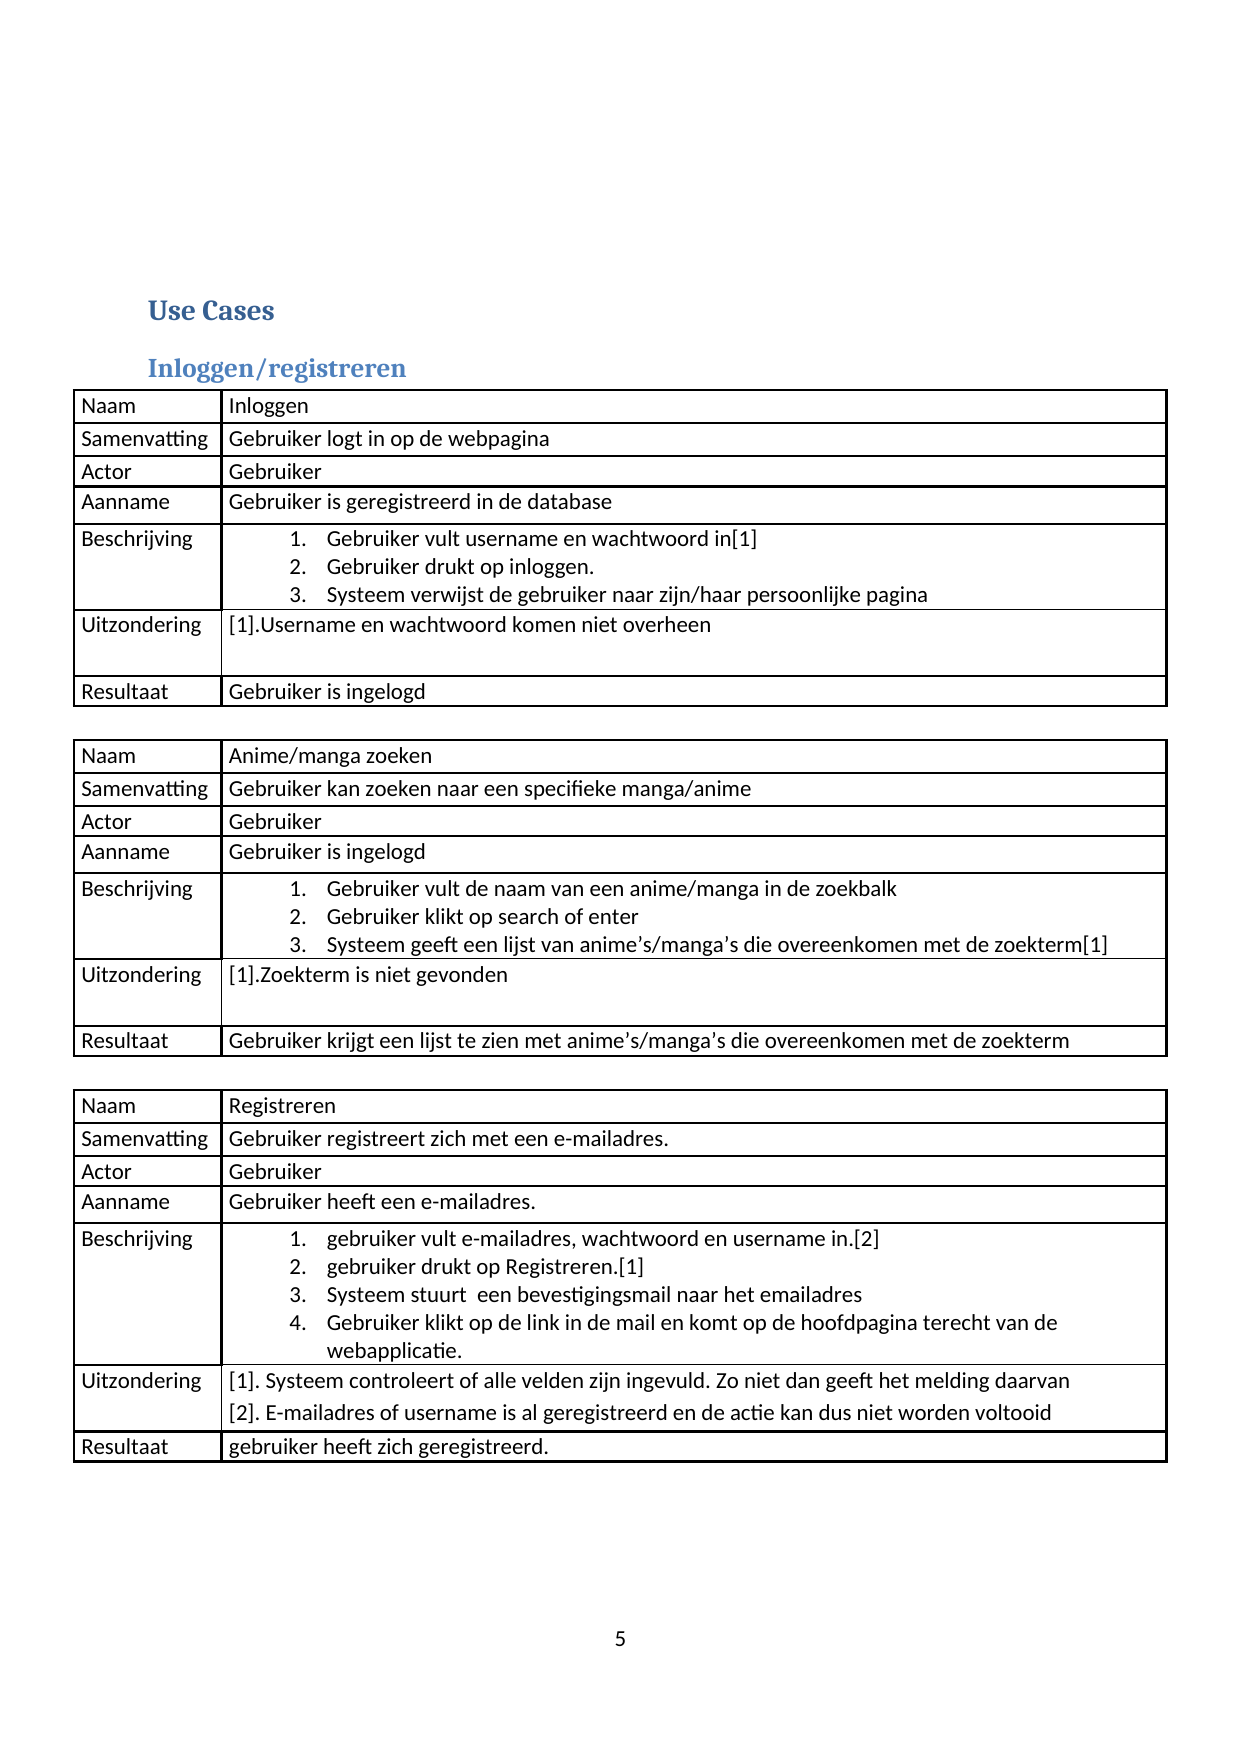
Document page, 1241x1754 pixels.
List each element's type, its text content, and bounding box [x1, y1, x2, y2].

table_cell Actor [75, 457, 220, 485]
table_cell Aanname [75, 837, 220, 872]
table_cell Gebruiker [223, 1157, 1165, 1185]
table_cell Beschrijving [75, 1224, 220, 1364]
subtitle Inloggen/registreren [148, 353, 1093, 385]
table_cell [1].Username en wachtwoord komen niet overheen [222, 610, 1165, 675]
table_cell Gebruiker registreert zich met een e-mailadres. [223, 1124, 1165, 1155]
table_header Inloggen [223, 391, 1165, 422]
table_cell Gebruiker vult de naam van een anime/manga in de zoekbalk Gebruiker klikt op search of enter Systeem geeft een lijst van anime’s/manga’s die overeenkomen met de zoekterm[1] [223, 874, 1165, 958]
table_cell Resultaat [75, 677, 220, 705]
table_cell gebruiker heeft zich geregistreerd. [223, 1433, 1165, 1460]
table_header Naam [75, 1091, 220, 1122]
table_cell Aanname [75, 1187, 220, 1222]
table_cell Actor [75, 807, 220, 835]
table_cell Gebruiker heeft een e-mailadres. [223, 1187, 1165, 1222]
table_cell Beschrijving [75, 525, 220, 608]
table_cell [1]. Systeem controleert of alle velden zijn ingevuld. Zo niet dan geeft het melding daarvan [2]. E-mailadres of username is al geregistreerd en de actie kan dus niet worden voltooid [222, 1365, 1165, 1430]
table_cell Resultaat [75, 1027, 220, 1054]
table_cell Aanname [75, 488, 220, 522]
table_cell Actor [75, 1157, 220, 1185]
table_header Naam [75, 741, 220, 772]
table_cell Gebruiker logt in op de webpagina [223, 424, 1165, 455]
table_cell Gebruiker is ingelogd [223, 837, 1165, 872]
table_cell gebruiker vult e-mailadres, wachtwoord en username in.[2] gebruiker drukt op Registreren.[1] Systeem stuurt een bevestigingsmail naar het emailadres Gebruiker klikt op de link in de mail en komt op de hoofdpagina terecht van de webapplicatie. [223, 1224, 1165, 1364]
table_header Anime/manga zoeken [223, 741, 1165, 772]
table_cell Gebruiker [223, 807, 1165, 835]
table_cell Samenvatting [75, 424, 220, 455]
table_header Naam [75, 391, 220, 422]
table_cell Gebruiker krijgt een lijst te zien met anime’s/manga’s die overeenkomen met de zoekterm [223, 1027, 1165, 1054]
table_cell Gebruiker kan zoeken naar een specifieke manga/anime [223, 774, 1165, 805]
table_cell Samenvatting [75, 1124, 220, 1155]
table_header Registreren [223, 1091, 1165, 1122]
table_cell Gebruiker [223, 457, 1165, 485]
table_cell Gebruiker is geregistreerd in de database [223, 488, 1165, 522]
table_cell Gebruiker is ingelogd [223, 677, 1165, 705]
table_cell Gebruiker vult username en wachtwoord in[1] Gebruiker drukt op inloggen. Systeem verwijst de gebruiker naar zijn/haar persoonlijke pagina [223, 525, 1165, 608]
subtitle Use Cases [148, 294, 1093, 328]
table_cell Uitzondering [75, 960, 221, 1024]
table_cell Resultaat [75, 1433, 220, 1460]
table_cell Samenvatting [75, 774, 220, 805]
table_cell Uitzondering [75, 611, 221, 675]
table_cell Uitzondering [75, 1366, 221, 1430]
table_cell [1].Zoekterm is niet gevonden [222, 959, 1165, 1024]
table_cell Beschrijving [75, 874, 220, 958]
